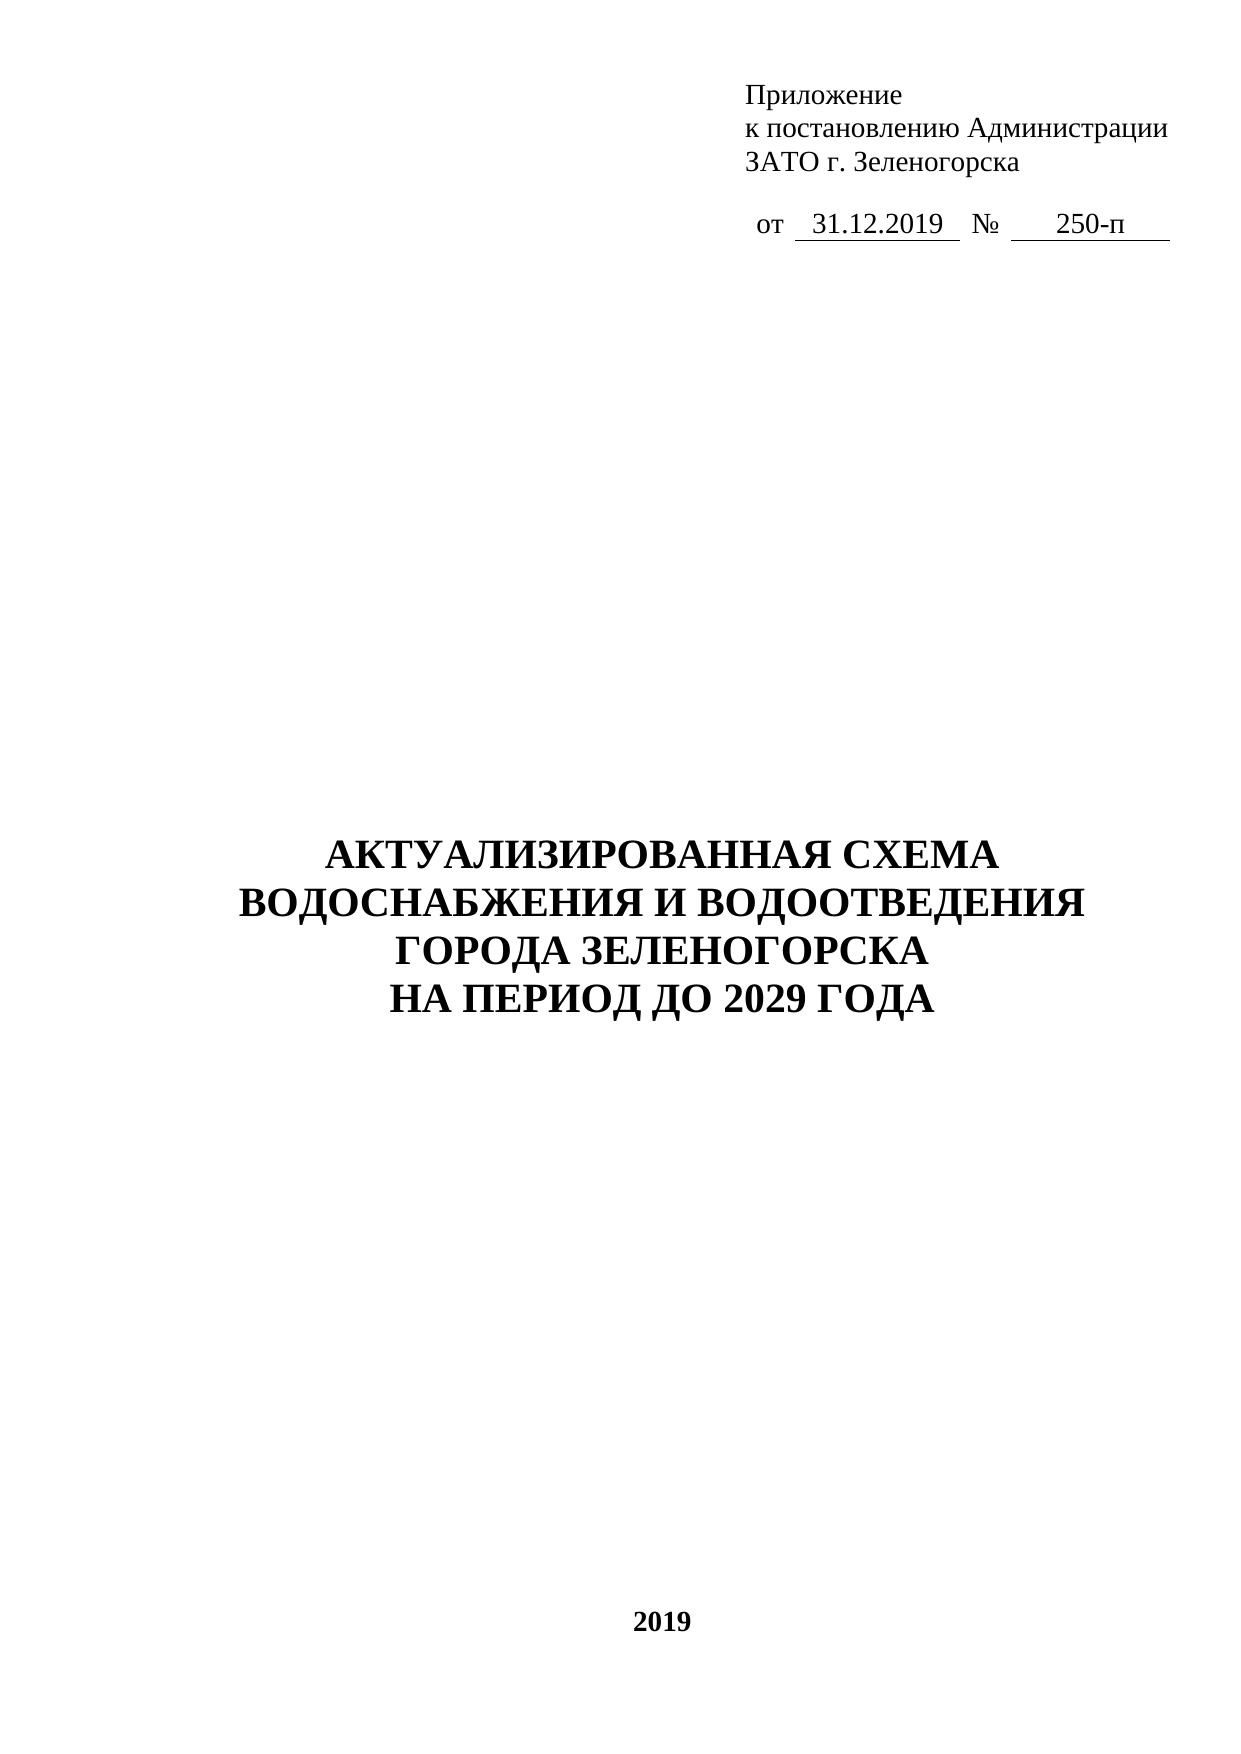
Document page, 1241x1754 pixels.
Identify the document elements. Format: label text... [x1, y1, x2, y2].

table_header 250-п [1011, 206, 1170, 240]
text НА ПЕРИОД ДО 2029 ГОДА [154, 973, 1170, 1021]
text 2019 [154, 1604, 1170, 1637]
text Приложение к постановлению Администрации ЗАТО г. Зеленогорска [745, 77, 1170, 206]
table_header от [745, 206, 795, 240]
table_header № [960, 206, 1011, 240]
text АКТУАЛИЗИРОВАННАЯ СХЕМА ВОДОСНАБЖЕНИЯ И ВОДООТВЕДЕНИЯ ГОРОДА ЗЕЛЕНОГОРСКА [154, 830, 1170, 973]
table_header 31.12.2019 [795, 206, 960, 240]
